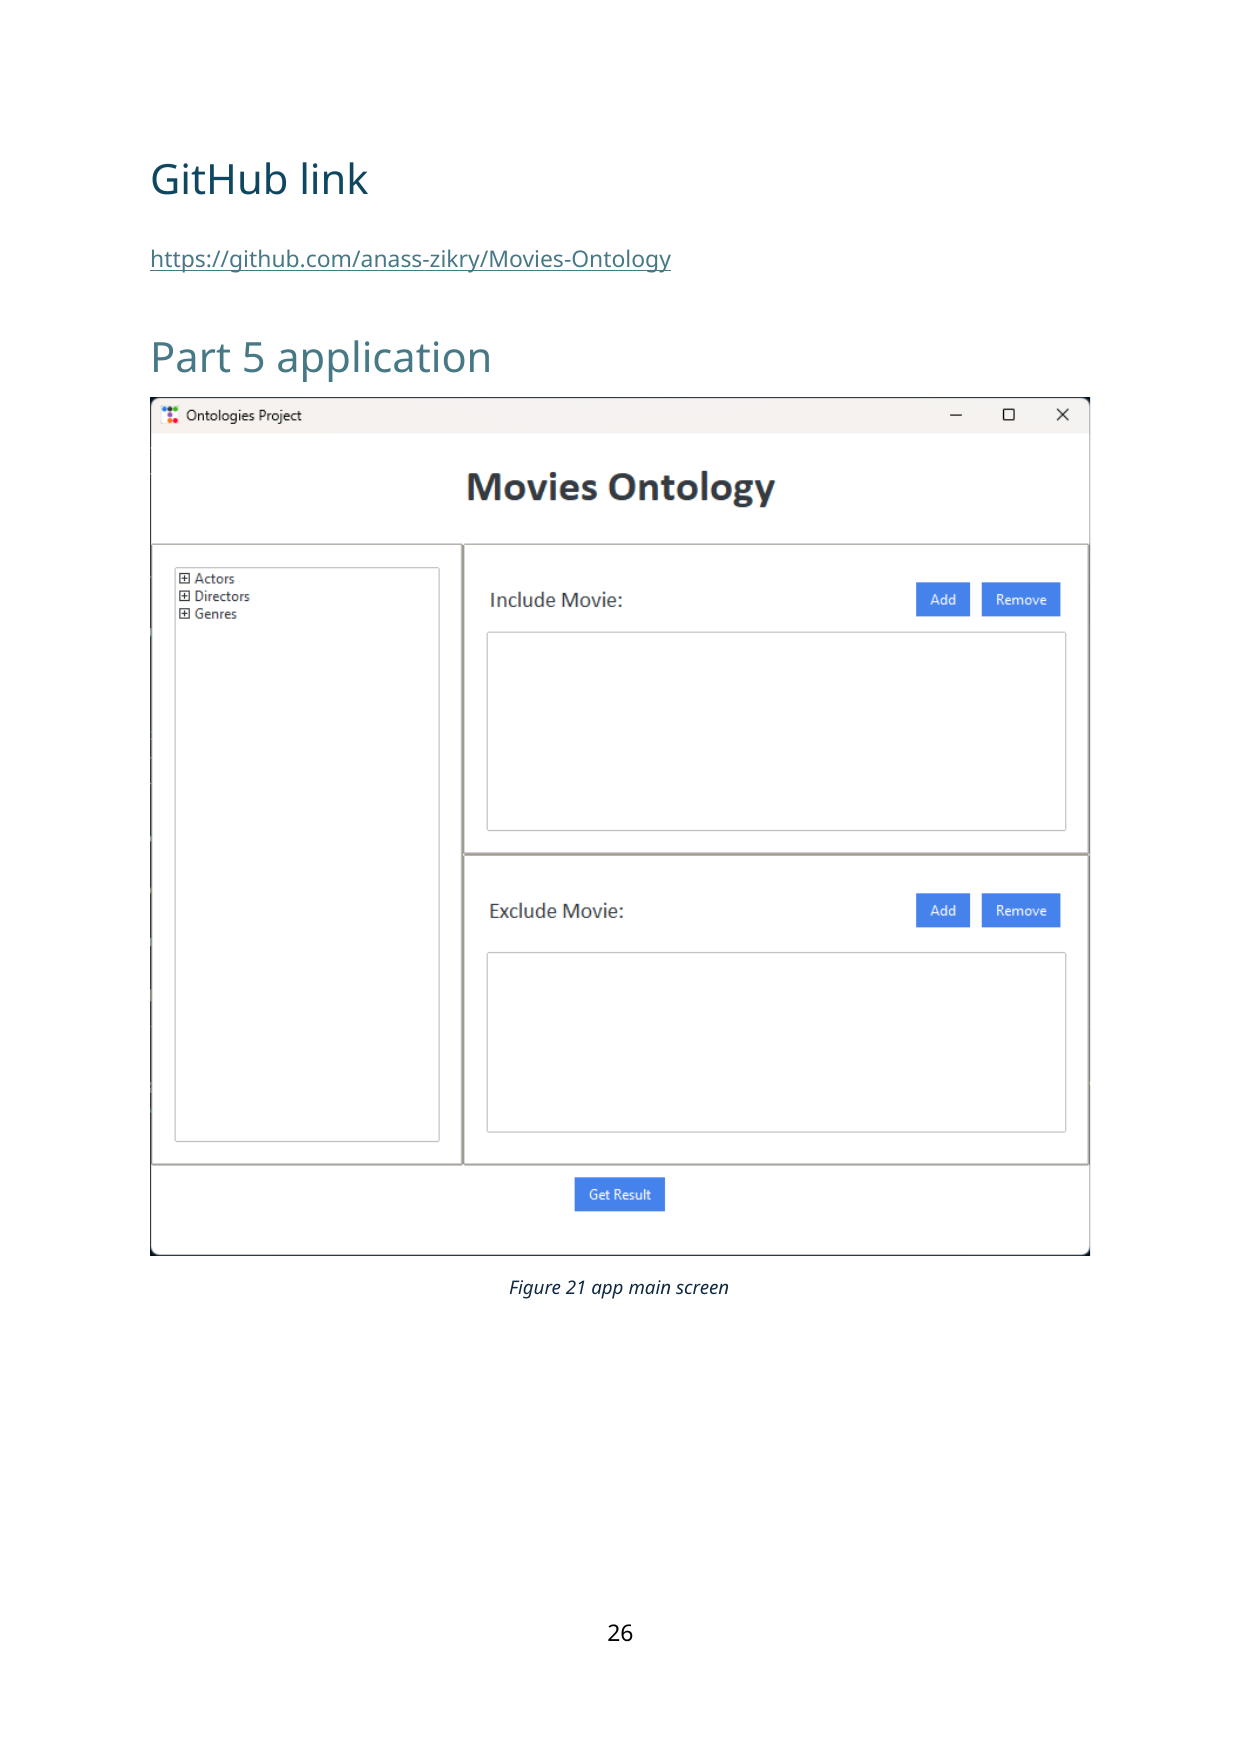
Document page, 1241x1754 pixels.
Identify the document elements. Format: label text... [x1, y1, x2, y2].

text Figure 21 app main screen [150, 1275, 1090, 1300]
subtitle Part 5 application [150, 328, 1090, 384]
subtitle GitHub link [150, 150, 1090, 207]
picture [150, 397, 1091, 1256]
text https://github.com/anass-zikry/Movies-Ontology [150, 243, 1090, 275]
